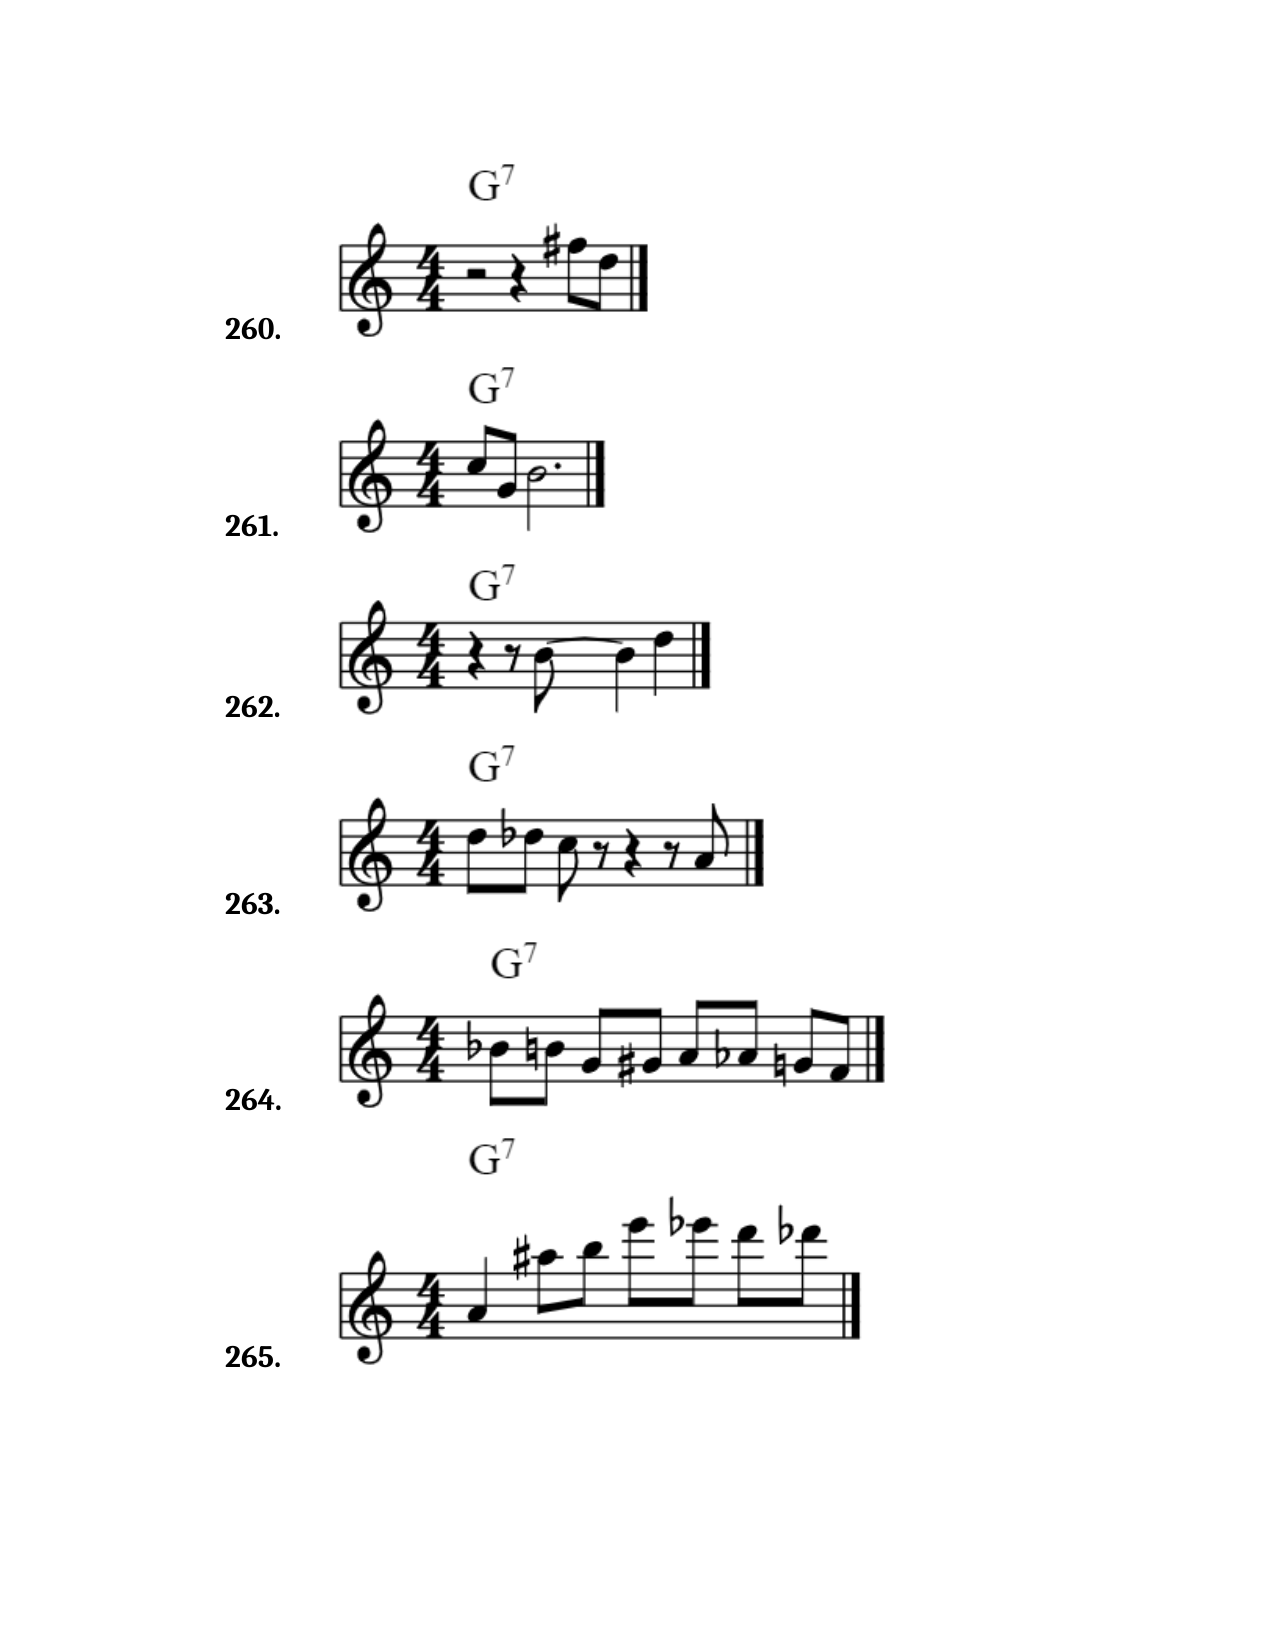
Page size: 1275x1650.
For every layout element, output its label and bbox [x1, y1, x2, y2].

picture [337, 1123, 863, 1368]
picture [337, 549, 713, 718]
picture [337, 150, 650, 340]
picture [337, 731, 767, 915]
picture [337, 927, 888, 1111]
picture [337, 352, 607, 536]
